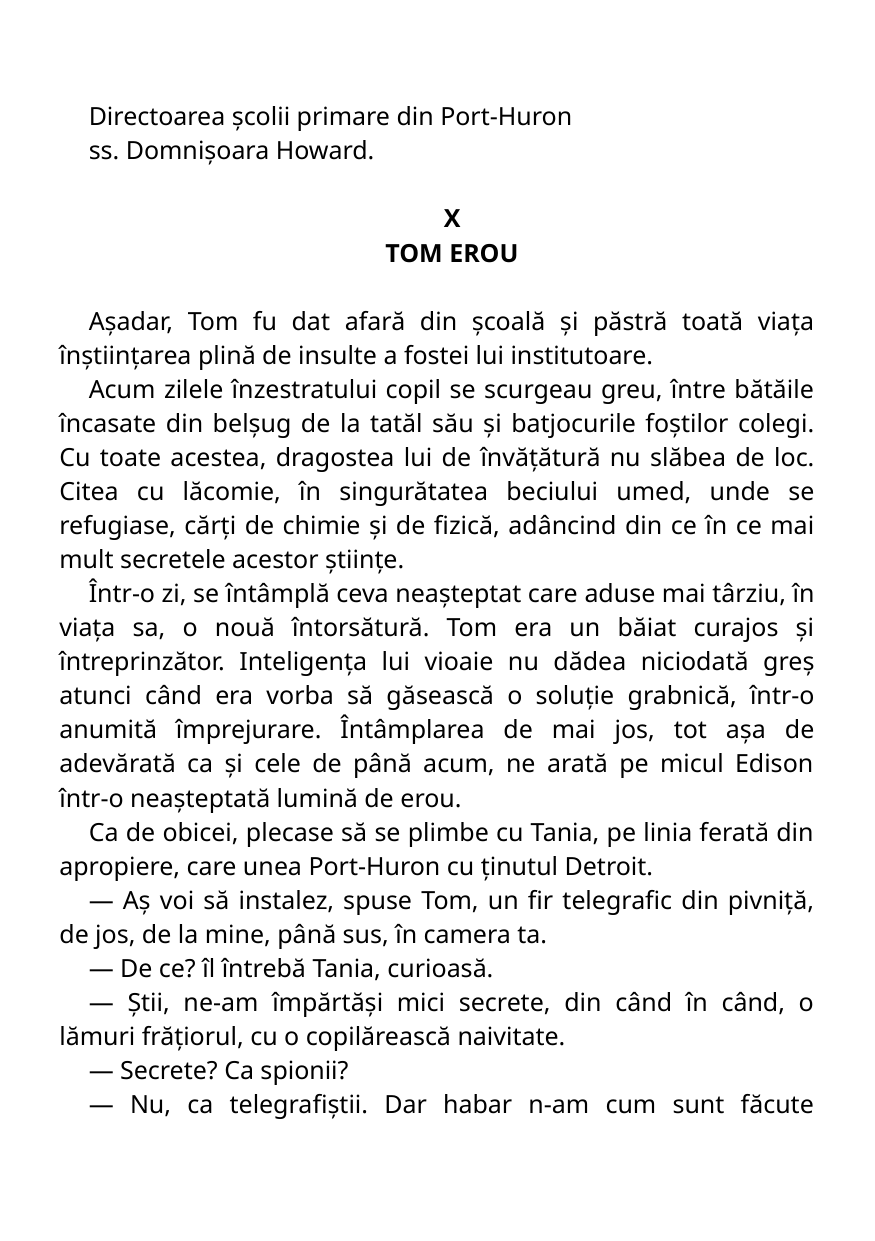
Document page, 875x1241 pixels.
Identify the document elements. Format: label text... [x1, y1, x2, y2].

text — Secrete? Ca spionii? [59, 1053, 815, 1087]
text TOM EROU [59, 235, 815, 269]
text Ca de obicei, plecase să se plimbe cu Tania, pe linia ferată din apropiere, care unea Port-Huron cu ţinutul Detroit. [59, 814, 815, 882]
text — De ce? îl întrebă Tania, curioasă. [59, 951, 815, 984]
text Directoarea şcolii primare din Port-Huron [59, 99, 815, 133]
text ss. Domnişoara Howard. [59, 133, 815, 167]
text X [59, 201, 815, 235]
text Într-o zi, se întâmplă ceva neaşteptat care aduse mai târziu, în viaţa sa, o nouă întorsătură. Tom era un băiat curajos şi întreprinzător. Inteligenţa lui vioaie nu dădea niciodată greş atunci când era vorba să găsească o soluţie grabnică, într-o anumită împrejurare. Întâmplarea de mai jos, tot aşa de adevărată ca şi cele de până acum, ne arată pe micul Edison într-o neaşteptată lumină de erou. [59, 576, 815, 814]
text Acum zilele înzestratului copil se scurgeau greu, între bătăile încasate din belşug de la tatăl său şi batjocurile foştilor colegi. Cu toate acestea, dragostea lui de învăţătură nu slăbea de loc. Citea cu lăcomie, în singurătatea beciului umed, unde se refugiase, cărţi de chimie şi de fizică, adâncind din ce în ce mai mult secretele acestor ştiinţe. [59, 371, 815, 576]
text — Aş voi să instalez, spuse Tom, un fir telegrafic din pivniţă, de jos, de la mine, până sus, în camera ta. [59, 882, 815, 951]
text Aşadar, Tom fu dat afară din şcoală şi păstră toată viaţa înştiinţarea plină de insulte a fostei lui institutoare. [59, 303, 815, 371]
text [59, 1087, 815, 1121]
text — Ştii, ne-am împărtăşi mici secrete, din când în când, o lămuri frăţiorul, cu o copilărească naivitate. [59, 984, 815, 1053]
